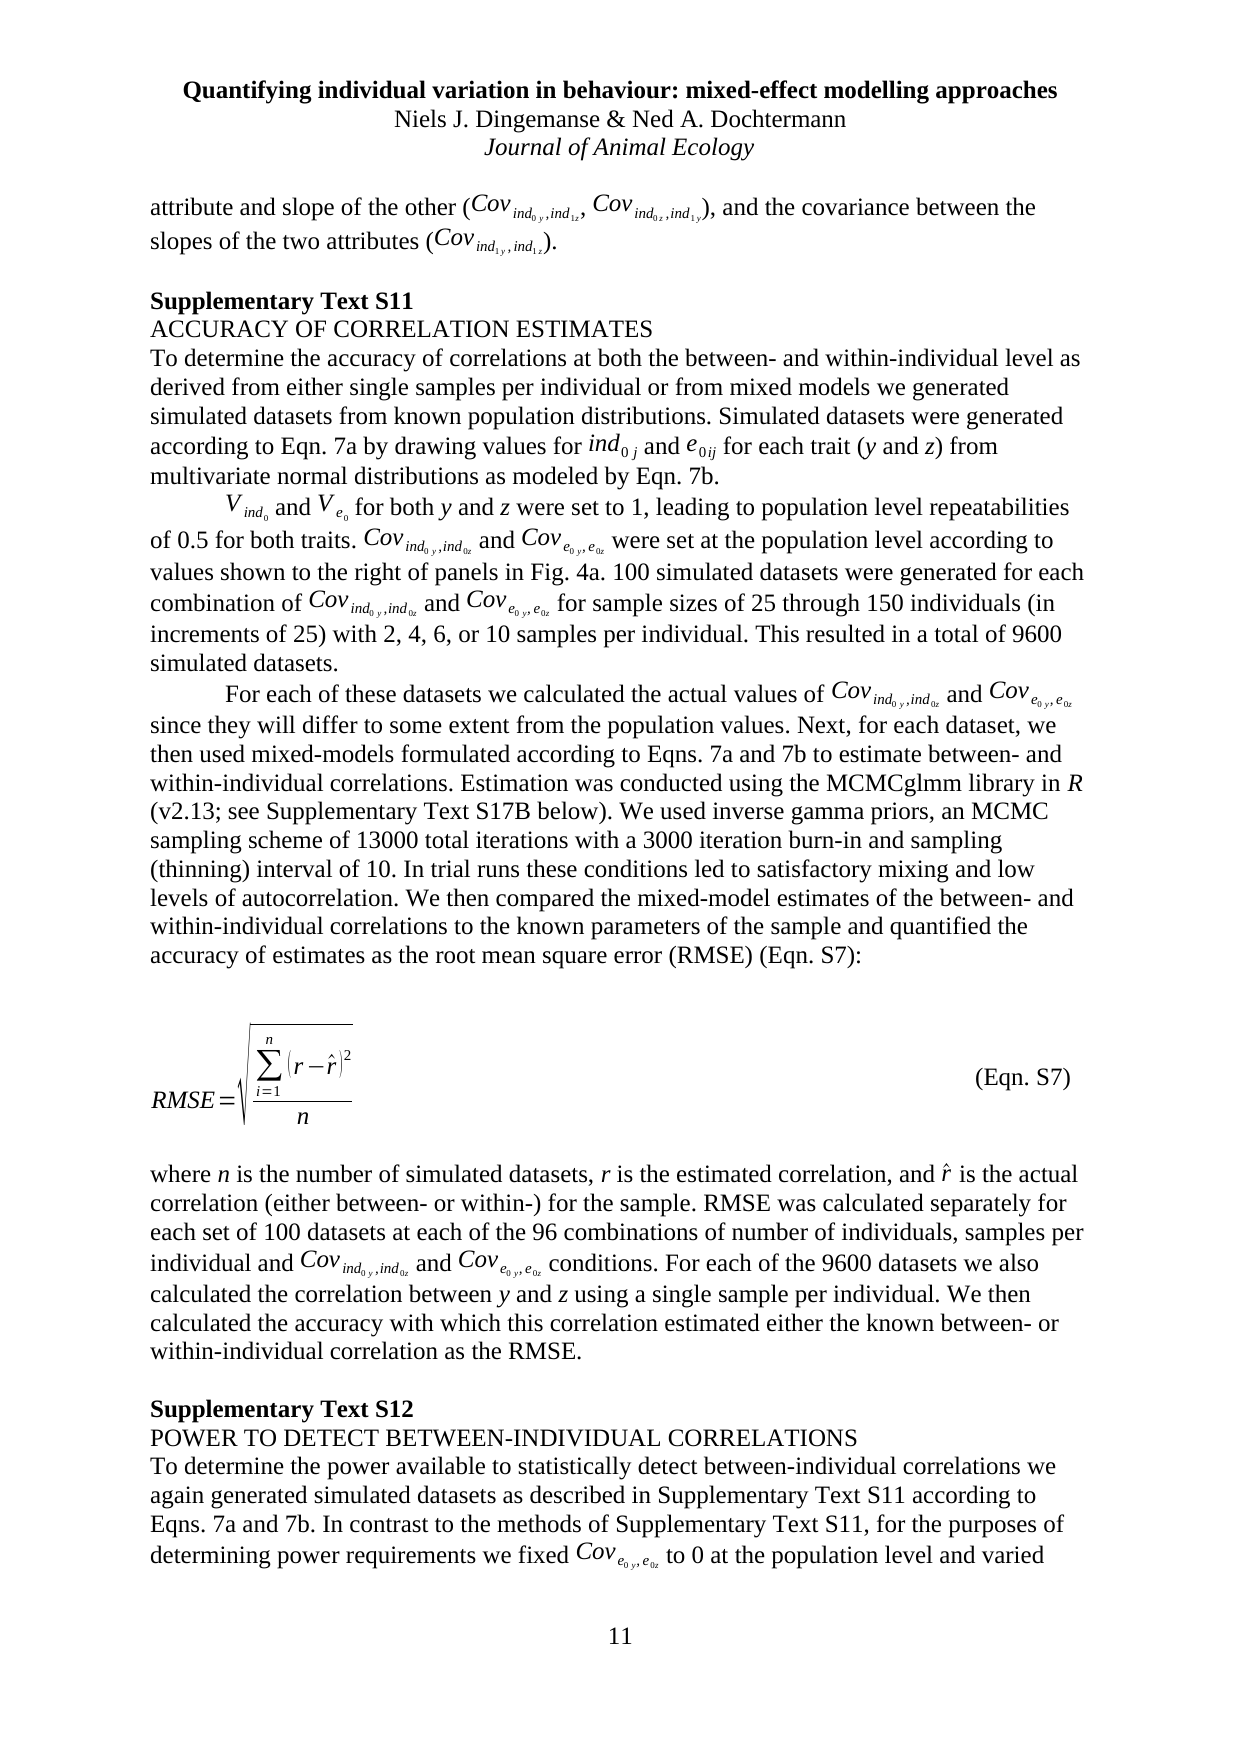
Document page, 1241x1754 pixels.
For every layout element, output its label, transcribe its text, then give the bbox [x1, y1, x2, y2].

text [150, 1451, 1090, 1571]
text Supplementary Text S12 [150, 1394, 1090, 1423]
text where n is the number of simulated datasets, r is the estimated correlation, and is the actual correlation (either between- or within-) for the sample. RMSE was calculated separately for each set of 100 datasets at each of the 96 combinations of number of individuals, samples per individual and and conditions. For each of the 9600 datasets we also calculated the correlation between y and z using a single sample per individual. We then calculated the accuracy with which this correlation estimated either the known between- or within-individual correlation as the RMSE. [150, 1159, 1090, 1365]
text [150, 190, 1090, 257]
text To determine the accuracy of correlations at both the between- and within-individual level as derived from either single samples per individual or from mixed models we generated simulated datasets from known population distributions. Simulated datasets were generated according to Eqn. 7a by drawing values for and for each trait (y and z) from multivariate normal distributions as modeled by Eqn. 7b. [150, 343, 1090, 490]
text For each of these datasets we calculated the actual values of and since they will differ to some extent from the population values. Next, for each dataset, we then used mixed-models formulated according to Eqns. 7a and 7b to estimate between- and within-individual correlations. Estimation was conducted using the MCMCglmm library in R (v2.13; see Supplementary Text S17B below). We used inverse gamma priors, an MCMC sampling scheme of 13000 total iterations with a 3000 iteration burn-in and sampling (thinning) interval of 10. In trial runs these conditions led to satisfactory mixing and low levels of autocorrelation. We then compared the mixed-model estimates of the between- and within-individual correlations to the known parameters of the sample and quantified the accuracy of estimates as the root mean square error (RMSE) (Eqn. S7): [150, 677, 1090, 969]
text Supplementary Text S11 [150, 286, 1090, 314]
text ACCURACY OF CORRELATION ESTIMATES [150, 314, 1090, 343]
text and for both y and z were set to 1, leading to population level repeatabilities of 0.5 for both traits. and were set at the population level according to values shown to the right of panels in Fig. 4a. 100 simulated datasets were generated for each combination of and for sample sizes of 25 through 150 individuals (in increments of 25) with 2, 4, 6, or 10 samples per individual. This resulted in a total of 9600 simulated datasets. [150, 490, 1090, 677]
text (Eqn. S7) [150, 1023, 1090, 1130]
text POWER TO DETECT BETWEEN-INDIVIDUAL CORRELATIONS [150, 1423, 1090, 1451]
